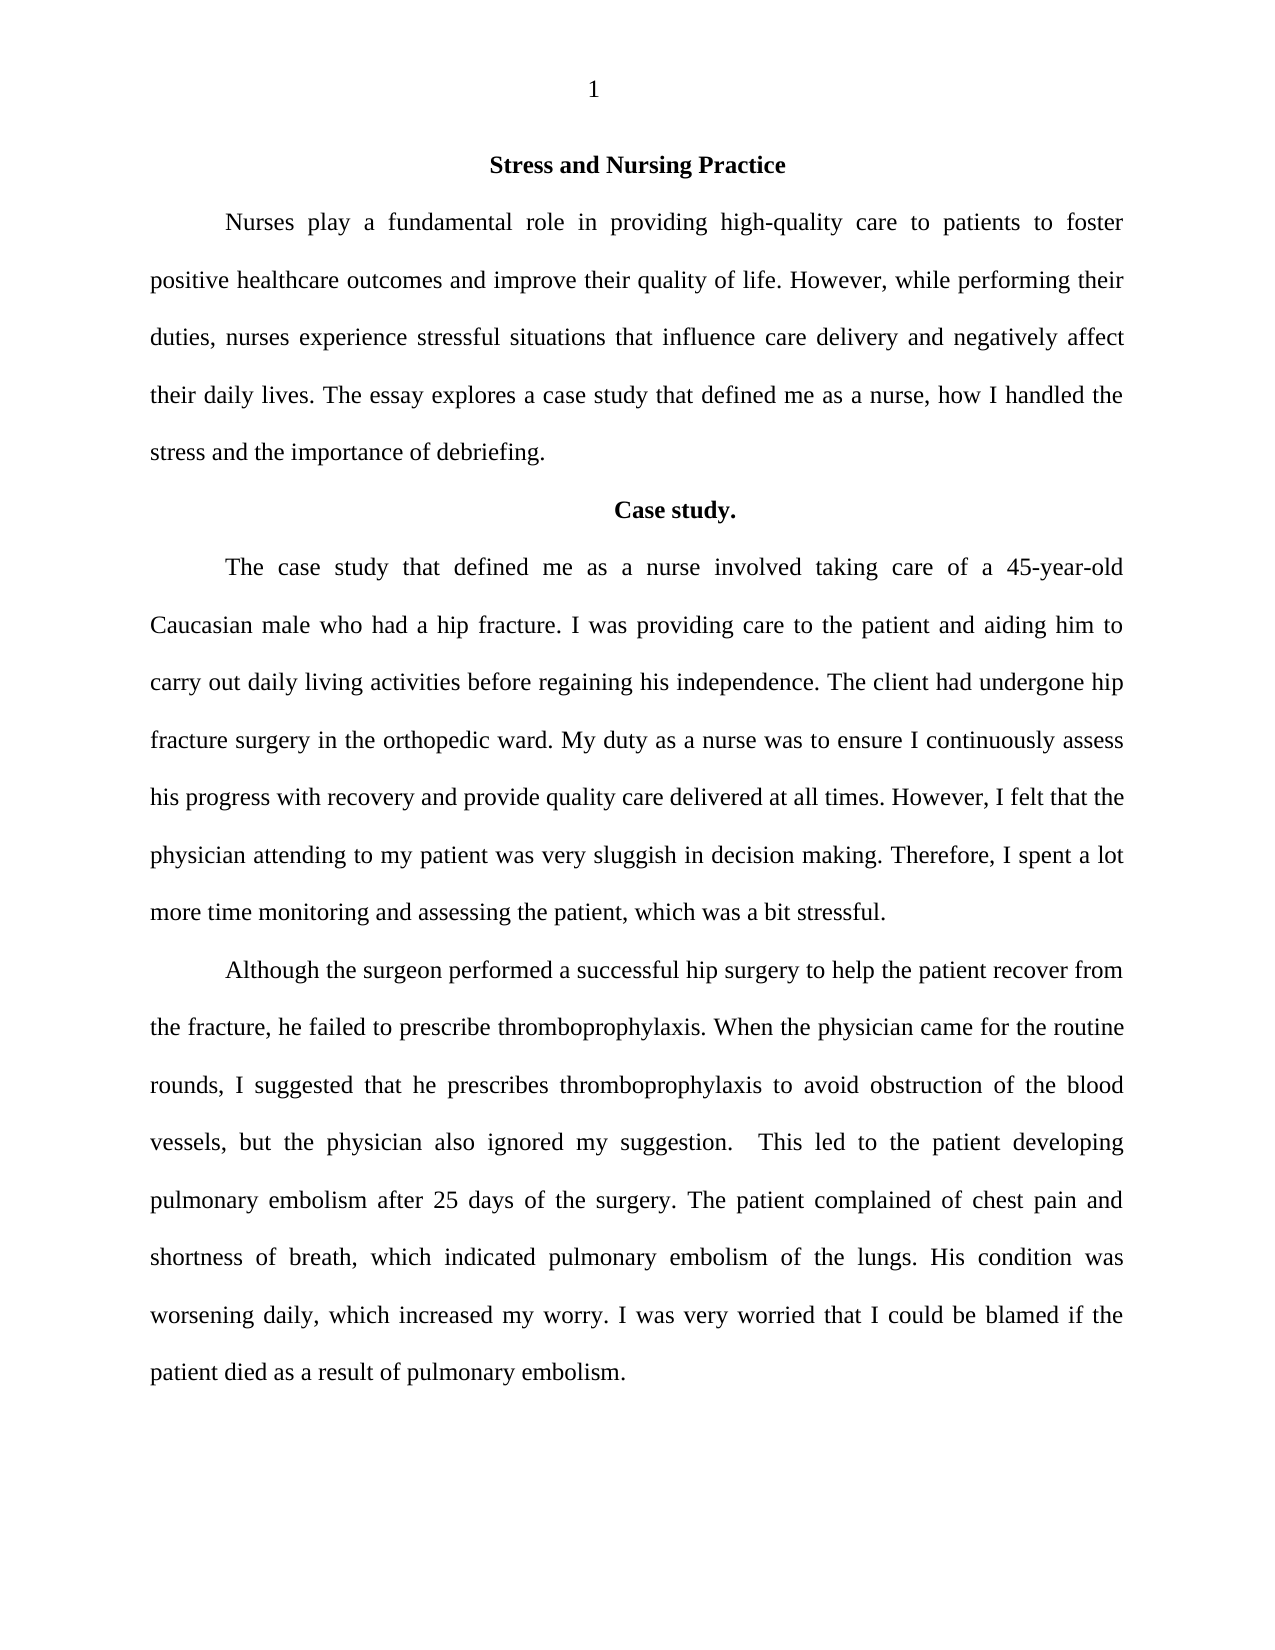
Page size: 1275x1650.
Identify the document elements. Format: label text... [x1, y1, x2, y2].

text Stress and Nursing Practice [150, 150, 1125, 179]
text Case study. [150, 495, 1125, 524]
text Nurses play a fundamental role in providing high-quality care to patients to foster positive healthcare outcomes and improve their quality of life. However, while performing their duties, nurses experience stressful situations that influence care delivery and negatively affect their daily lives. The essay explores a case study that defined me as a nurse, how I handled the stress and the importance of debriefing. [150, 207, 1125, 466]
text Although the surgeon performed a successful hip surgery to help the patient recover from the fracture, he failed to prescribe thromboprophylaxis. When the physician came for the routine rounds, I suggested that he prescribes thromboprophylaxis to avoid obstruction of the blood vessels, but the physician also ignored my suggestion. This led to the patient developing pulmonary embolism after 25 days of the surgery. The patient complained of chest pain and shortness of breath, which indicated pulmonary embolism of the lungs. His condition was worsening daily, which increased my worry. I was very worried that I could be blamed if the patient died as a result of pulmonary embolism. [150, 955, 1125, 1386]
text The case study that defined me as a nurse involved taking care of a 45-year-old Caucasian male who had a hip fracture. I was providing care to the patient and aiding him to carry out daily living activities before regaining his independence. The client had undergone hip fracture surgery in the orthopedic ward. My duty as a nurse was to ensure I continuously assess his progress with recovery and provide quality care delivered at all times. However, I felt that the physician attending to my patient was very sluggish in decision making. Therefore, I spent a lot more time monitoring and assessing the patient, which was a bit stressful. [150, 552, 1125, 926]
